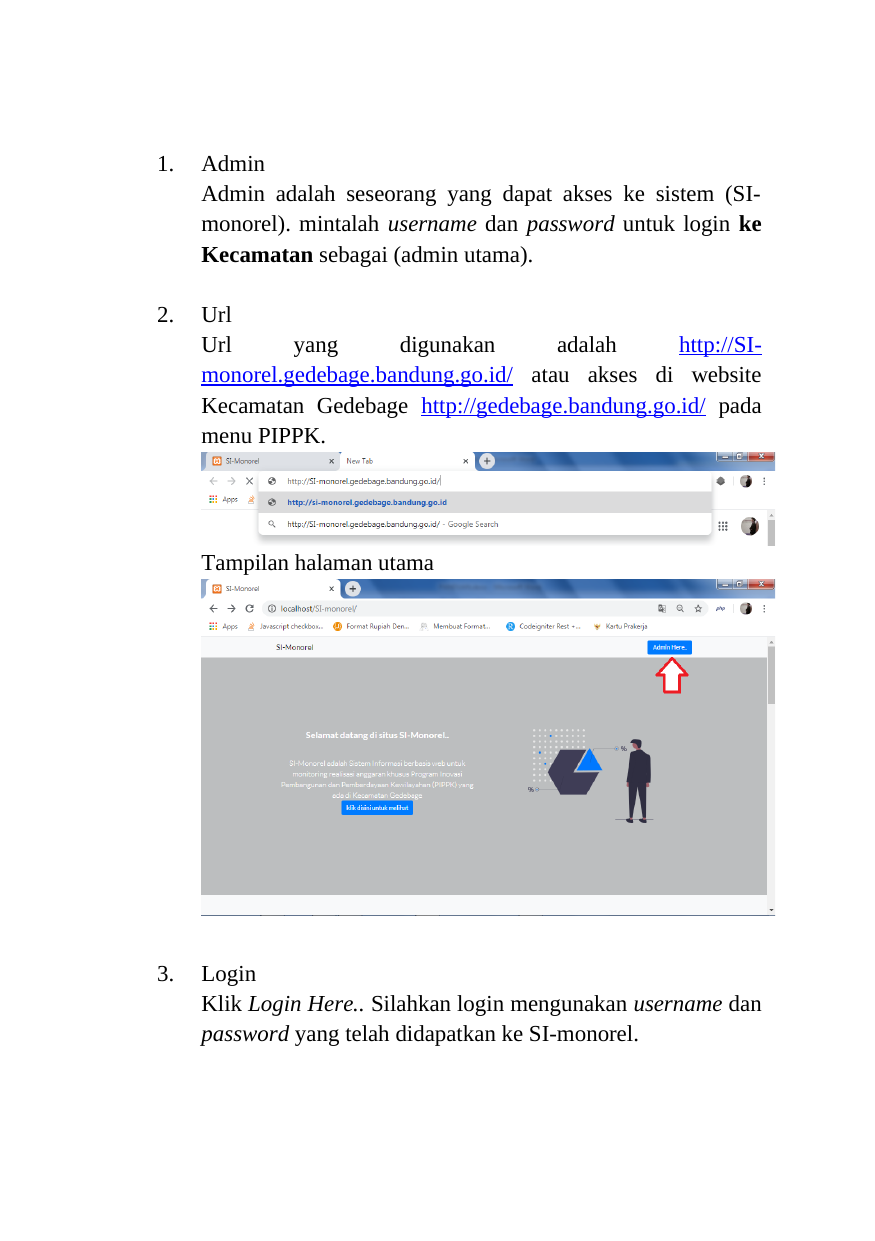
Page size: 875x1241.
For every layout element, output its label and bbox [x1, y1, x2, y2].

picture [201, 452, 776, 546]
picture [201, 579, 776, 916]
